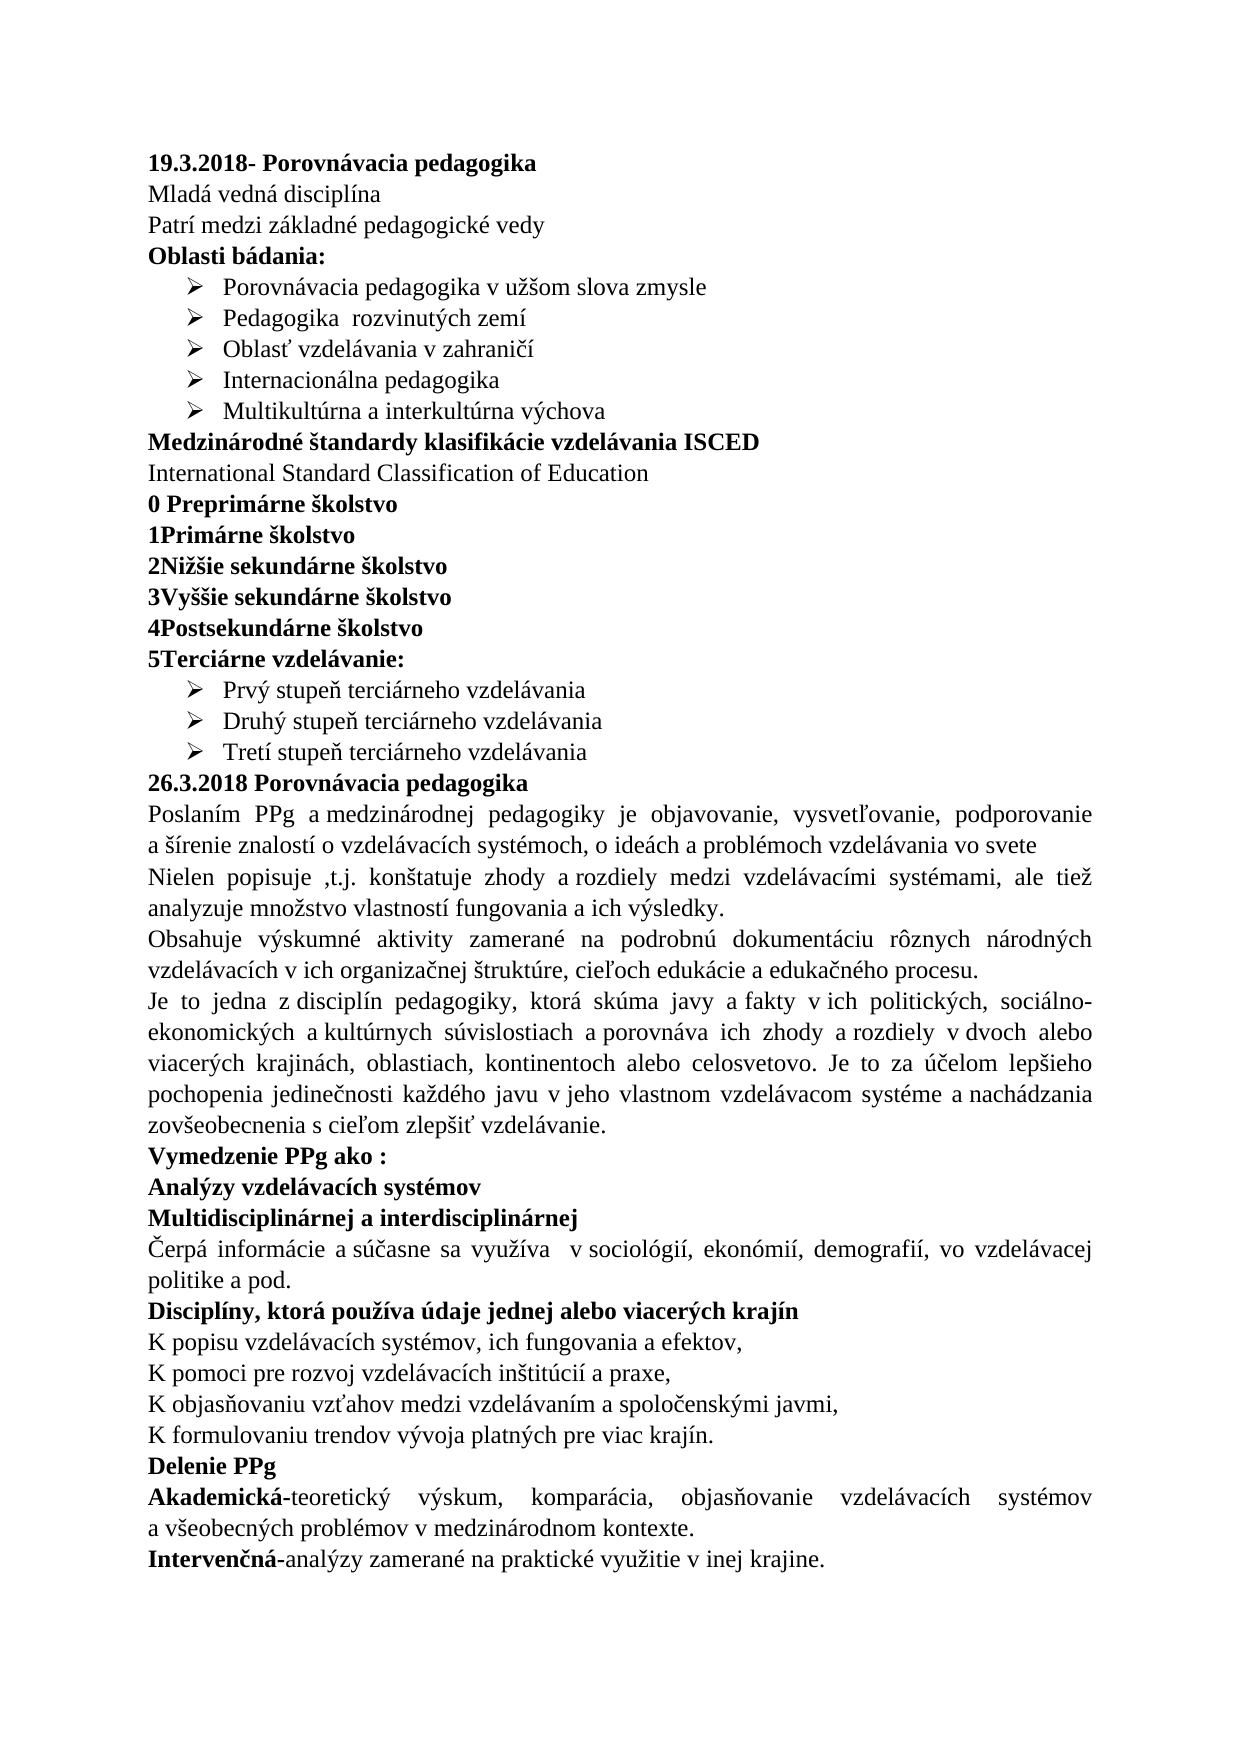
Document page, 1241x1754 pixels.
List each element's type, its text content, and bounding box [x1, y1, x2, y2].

list Oblasť vzdelávania v zahraničí [185, 334, 1093, 363]
list Tretí stupeň terciárneho vzdelávania [185, 737, 1093, 766]
list Porovnávacia pedagogika v užšom slova zmysle [185, 272, 1093, 301]
text Poslaním PPg a medzinárodnej pedagogiky je objavovanie, vysvetľovanie, podporovanie a šírenie znalostí o vzdelávacích systémoch, o ideách a problémoch vzdelávania vo svete [148, 799, 1093, 859]
text Intervenčná-analýzy zamerané na praktické využitie v inej krajine. [148, 1544, 1093, 1573]
text 26.3.2018 Porovnávacia pedagogika [148, 768, 1093, 797]
list Pedagogika rozvinutých zemí [185, 303, 1093, 332]
text Oblasti bádania: [148, 241, 1093, 269]
list Internacionálna pedagogika [185, 365, 1093, 394]
text Disciplíny, ktorá používa údaje jednej alebo viacerých krajín [148, 1296, 1093, 1325]
list Prvý stupeň terciárneho vzdelávania [185, 675, 1093, 704]
text Vymedzenie PPg ako : [148, 1141, 1093, 1170]
text 4Postsekundárne školstvo [148, 613, 1093, 642]
text Obsahuje výskumné aktivity zamerané na podrobnú dokumentáciu rôznych národných vzdelávacích v ich organizačnej štruktúre, cieľoch edukácie a edukačného procesu. [148, 924, 1093, 983]
text Delenie PPg [148, 1451, 1093, 1480]
text Čerpá informácie a súčasne sa využíva v sociológií, ekonómií, demografií, vo vzdelávacej politike a pod. [148, 1234, 1093, 1294]
list Druhý stupeň terciárneho vzdelávania [185, 706, 1093, 735]
text 5Terciárne vzdelávanie: [148, 644, 1093, 673]
text K popisu vzdelávacích systémov, ich fungovania a efektov, [148, 1327, 1093, 1356]
text Akademická-teoretický výskum, komparácia, objasňovanie vzdelávacích systémov a všeobecných problémov v medzinárodnom kontexte. [148, 1482, 1093, 1542]
text Nielen popisuje ,t.j. konštatuje zhody a rozdiely medzi vzdelávacími systémami, ale tiež analyzuje množstvo vlastností fungovania a ich výsledky. [148, 862, 1093, 921]
text Medzinárodné štandardy klasifikácie vzdelávania ISCED [148, 427, 1093, 456]
text Mladá vedná disciplína [148, 179, 1093, 207]
text 3Vyššie sekundárne školstvo [148, 582, 1093, 611]
text Patrí medzi základné pedagogické vedy [148, 210, 1093, 238]
text K pomoci pre rozvoj vzdelávacích inštitúcií a praxe, [148, 1358, 1093, 1387]
text 19.3.2018- Porovnávacia pedagogika [148, 148, 1093, 176]
text Analýzy vzdelávacích systémov [148, 1172, 1093, 1201]
text 0 Preprimárne školstvo [148, 489, 1093, 518]
text K objasňovaniu vzťahov medzi vzdelávaním a spoločenskými javmi, [148, 1389, 1093, 1418]
text Je to jedna z disciplín pedagogiky, ktorá skúma javy a fakty v ich politických, sociálno-ekonomických a kultúrnych súvislostiach a porovnáva ich zhody a rozdiely v dvoch alebo viacerých krajinách, oblastiach, kontinentoch alebo celosvetovo. Je to za účelom lepšieho pochopenia jedinečnosti každého javu v jeho vlastnom vzdelávacom systéme a nachádzania zovšeobecnenia s cieľom zlepšiť vzdelávanie. [148, 986, 1093, 1139]
text K formulovaniu trendov vývoja platných pre viac krajín. [148, 1420, 1093, 1449]
text 1Primárne školstvo [148, 520, 1093, 549]
list Multikultúrna a interkultúrna výchova [185, 396, 1093, 425]
text 2Nižšie sekundárne školstvo [148, 551, 1093, 580]
text International Standard Classification of Education [148, 458, 1093, 487]
text Multidisciplinárnej a interdisciplinárnej [148, 1203, 1093, 1232]
